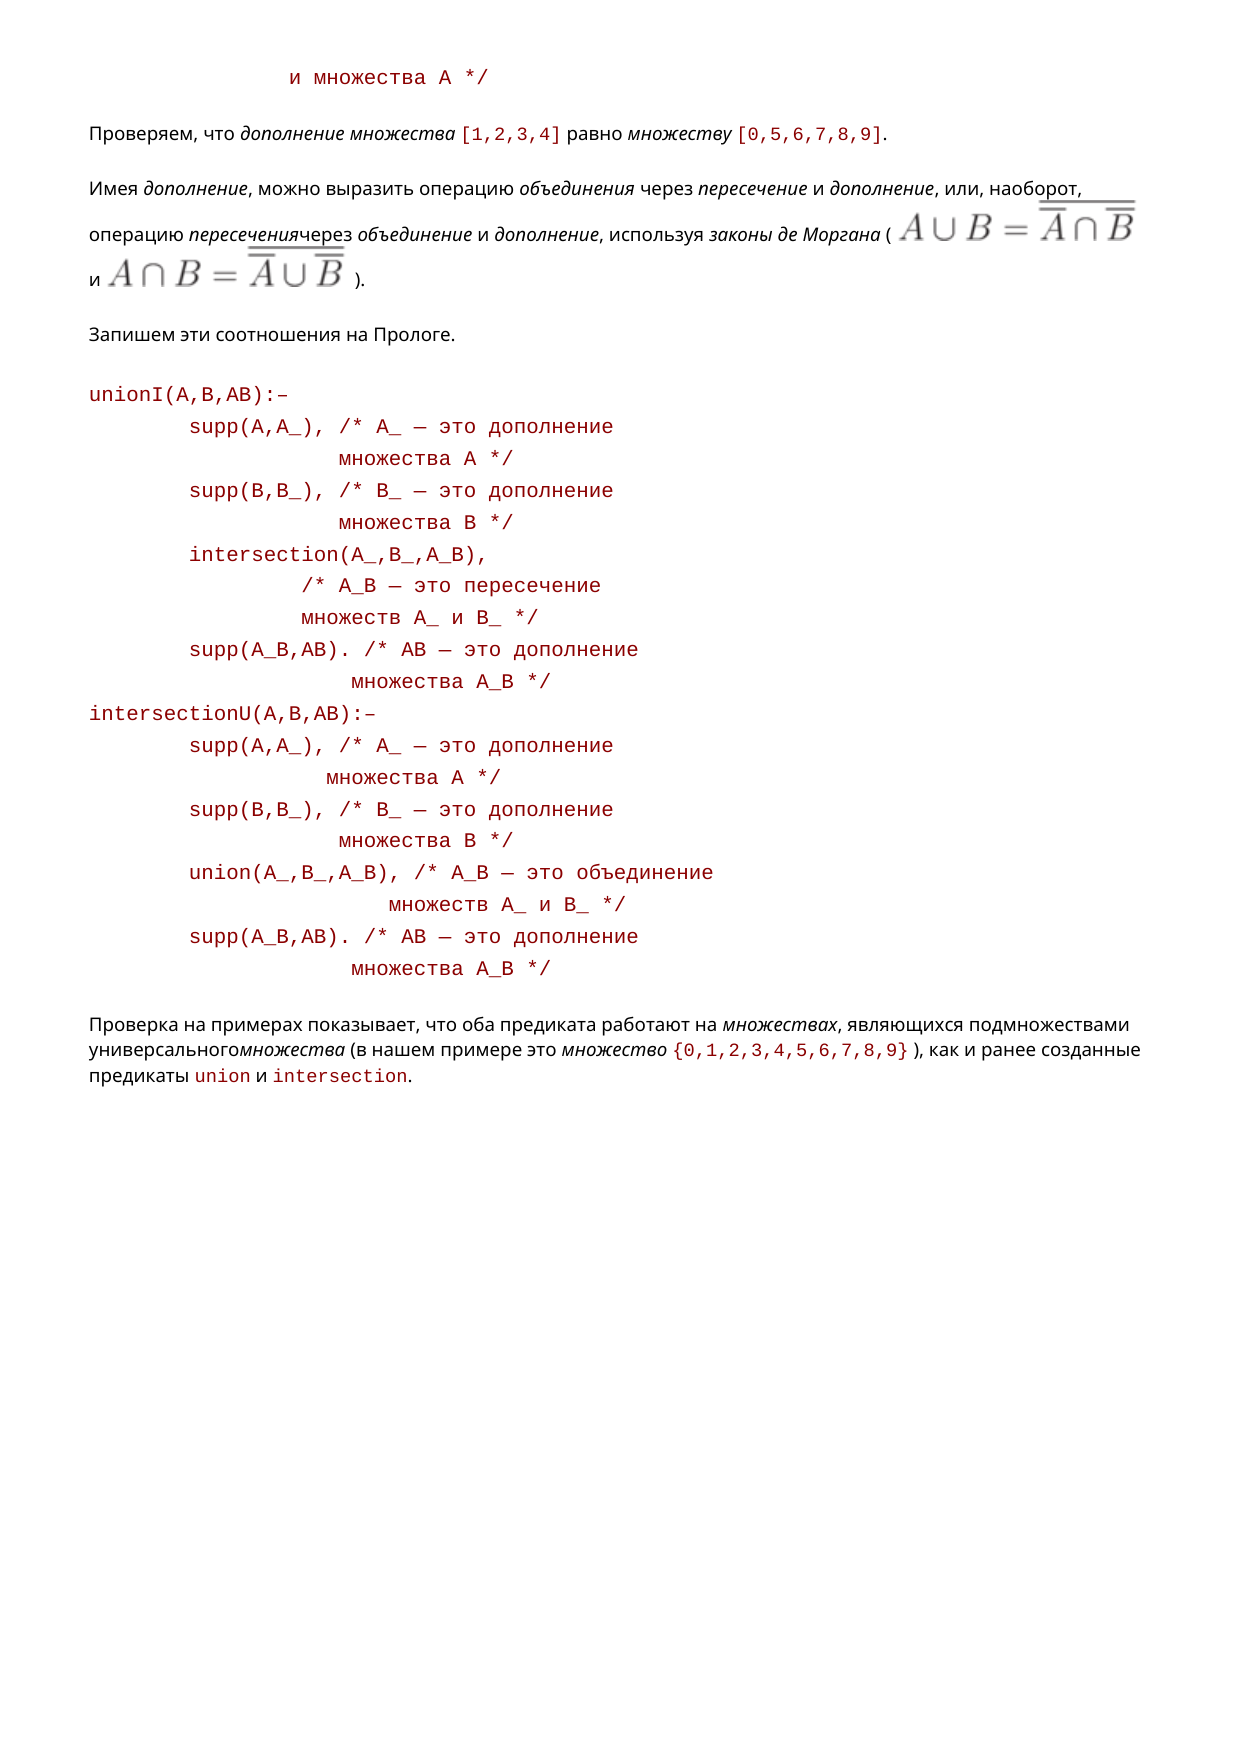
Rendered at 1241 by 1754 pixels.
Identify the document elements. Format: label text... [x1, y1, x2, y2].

text множества B */ [89, 822, 1181, 854]
picture [896, 200, 1140, 241]
text supp(A_B,AB). /* AB — это дополнение [89, 631, 1181, 663]
text supp(A,A_), /* A_ — это дополнение [89, 408, 1181, 440]
text множеств A_ и B_ */ [89, 599, 1181, 631]
text Запишем эти соотношения на Прологе. [89, 321, 1181, 347]
text Имея дополнение, можно выразить операцию объединения через пересечение и дополнение, или, наоборот, операцию пересечениячерез объединение и дополнение, используя законы де Моргана ( и ). [89, 175, 1181, 292]
text intersectionU(A,B,AB):– [89, 695, 1181, 727]
text unionI(A,B,AB):– [89, 376, 1181, 408]
text Проверяем, что дополнение множества [1,2,3,4] равно множеству [0,5,6,7,8,9]. [89, 120, 1181, 146]
text множеств A_ и B_ */ [89, 886, 1181, 918]
text supp(A_B,AB). /* AB — это дополнение [89, 918, 1181, 950]
text supp(B,B_), /* B_ — это дополнение [89, 790, 1181, 822]
text множества B */ [89, 503, 1181, 535]
text /* A_B — это пересечение [89, 567, 1181, 599]
text множества A */ [89, 758, 1181, 790]
text supp(B,B_), /* B_ — это дополнение [89, 472, 1181, 503]
text множества A_B */ [89, 950, 1181, 982]
text множества A_B */ [89, 663, 1181, 695]
text и множества A */ [89, 59, 1181, 91]
picture [105, 246, 350, 287]
text множества A */ [89, 440, 1181, 472]
text intersection(A_,B_,A_B), [89, 535, 1181, 567]
text supp(A,A_), /* A_ — это дополнение [89, 727, 1181, 758]
text Проверка на примерах показывает, что оба предиката работают на множествах, являющихся подмножествами универсальногомножества (в нашем примере это множество {0,1,2,3,4,5,6,7,8,9} ), как и ранее созданные предикаты union и intersection. [89, 1011, 1181, 1088]
text union(A_,B_,A_B), /* A_B — это объединение [89, 854, 1181, 886]
